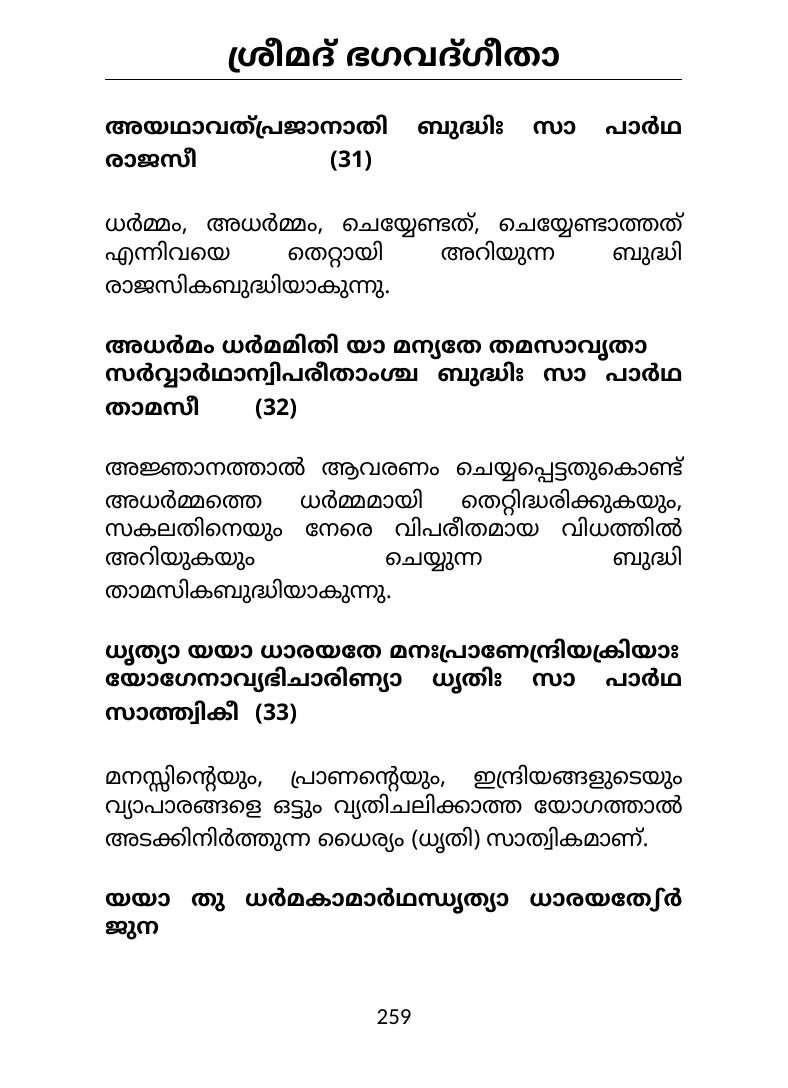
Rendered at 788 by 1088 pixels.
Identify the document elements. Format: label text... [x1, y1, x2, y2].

text ധൃത്യാ യയാ ധാരയതേ മനഃപ്രാണേന്ദ്രിയക്രിയാഃ [105, 638, 682, 667]
text സര്‍വ്വാര്‍ഥാന്വിപരീതാംശ്ച ബുദ്ധിഃ സാ പാര്‍ഥ താമസീ (32) [105, 362, 682, 424]
text അജ്ഞാനത്താല്‍ ആവരണം ചെയ്യപ്പെട്ടതുകൊണ്ട് അധര്‍മ്മത്തെ ധര്‍മ്മമായി തെറ്റിദ്ധരിക്കുകയും, സകലതിനെയും നേരെ വിപരീതമായ വിധത്തില്‍ അറിയുകയും ചെയ്യുന്ന ബുദ്ധി താമസികബുദ്ധിയാകുന്നു. [105, 455, 682, 607]
text മനസ്സിന്റെയും, പ്രാണന്റെയും, ഇന്ദ്രിയങ്ങളുടെയും വ്യാപാരങ്ങളെ ഒട്ടും വ്യതിചലിക്കാത്ത യോഗത്താല്‍ അടക്കിനിര്‍ത്തുന്ന ധൈര്യം (ധൃതി) സാത്വികമാണ്. [105, 760, 682, 855]
text യയാ തു ധര്‍മകാമാര്‍ഥന്ധൃത്യാ ധാരയതേഽര്‍ജുന [105, 886, 682, 943]
text ധര്‍മ്മം, അധര്‍മ്മം, ചെയ്യേണ്ടത്, ചെയ്യേണ്ടാത്തത് എന്നിവയെ തെറ്റായി അറിയുന്ന ബുദ്ധി രാജസികബുദ്ധിയാകുന്നു. [105, 207, 682, 302]
text അയഥാവത്പ്രജാനാതി ബുദ്ധിഃ സാ പാര്‍ഥ രാജസീ (31) [105, 114, 682, 176]
text യോഗേനാവ്യഭിചാരിണ്യാ ധൃതിഃ സാ പാര്‍ഥ സാത്ത്വികീ (33) [105, 667, 682, 729]
text അധര്‍മം ധര്‍മമിതി യാ മന്യതേ തമസാവൃതാ [105, 333, 682, 362]
